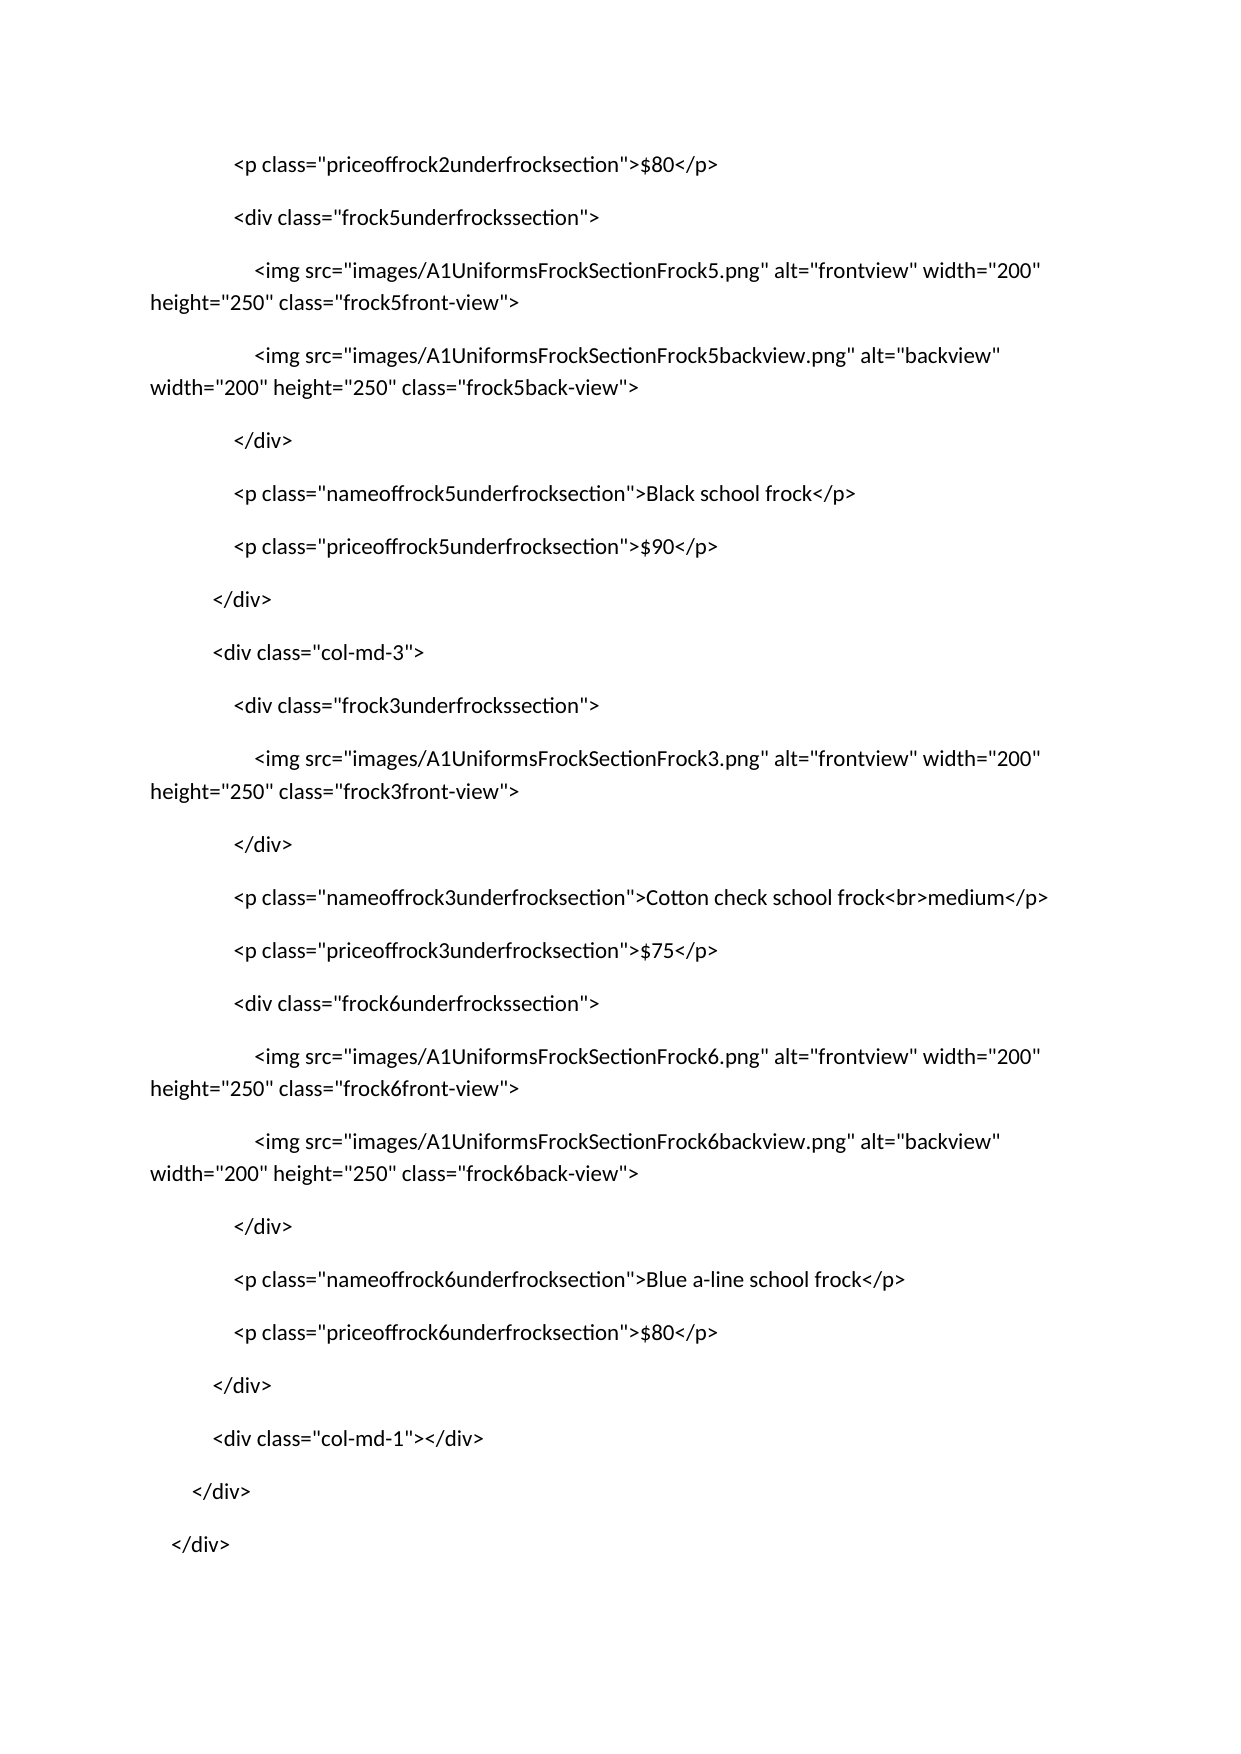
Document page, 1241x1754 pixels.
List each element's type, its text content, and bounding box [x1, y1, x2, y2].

text </div> [150, 1477, 1090, 1505]
text <p class="priceoffrock5underfrocksection">$90</p> [150, 532, 1090, 561]
text <img src="images/A1UniformsFrockSectionFrock6backview.png" alt="backview" width="200" height="250" class="frock6back-view"> [150, 1127, 1090, 1187]
text <img src="images/A1UniformsFrockSectionFrock5backview.png" alt="backview" width="200" height="250" class="frock5back-view"> [150, 341, 1090, 401]
text <img src="images/A1UniformsFrockSectionFrock3.png" alt="frontview" width="200" height="250" class="frock3front-view"> [150, 744, 1090, 805]
text <img src="images/A1UniformsFrockSectionFrock5.png" alt="frontview" width="200" height="250" class="frock5front-view"> [150, 256, 1090, 316]
text <div class="frock3underfrockssection"> [150, 692, 1090, 719]
text <div class="frock5underfrockssection"> [150, 203, 1090, 231]
text <p class="nameoffrock3underfrocksection">Cotton check school frock<br>medium</p> [150, 883, 1090, 911]
text <div class="frock6underfrockssection"> [150, 989, 1090, 1017]
text </div> [150, 830, 1090, 858]
text <p class="priceoffrock6underfrocksection">$80</p> [150, 1318, 1090, 1346]
text </div> [150, 1530, 1090, 1558]
text <p class="priceoffrock3underfrocksection">$75</p> [150, 936, 1090, 964]
text <p class="nameoffrock6underfrocksection">Blue a-line school frock</p> [150, 1265, 1090, 1293]
text <div class="col-md-1"></div> [150, 1424, 1090, 1452]
text <div class="col-md-3"> [150, 638, 1090, 667]
text </div> [150, 1371, 1090, 1399]
text <img src="images/A1UniformsFrockSectionFrock6.png" alt="frontview" width="200" height="250" class="frock6front-view"> [150, 1042, 1090, 1102]
text <p class="nameoffrock5underfrocksection">Black school frock</p> [150, 479, 1090, 507]
text </div> [150, 1212, 1090, 1240]
text <p class="priceoffrock2underfrocksection">$80</p> [150, 150, 1090, 178]
text </div> [150, 426, 1090, 454]
text </div> [150, 586, 1090, 613]
